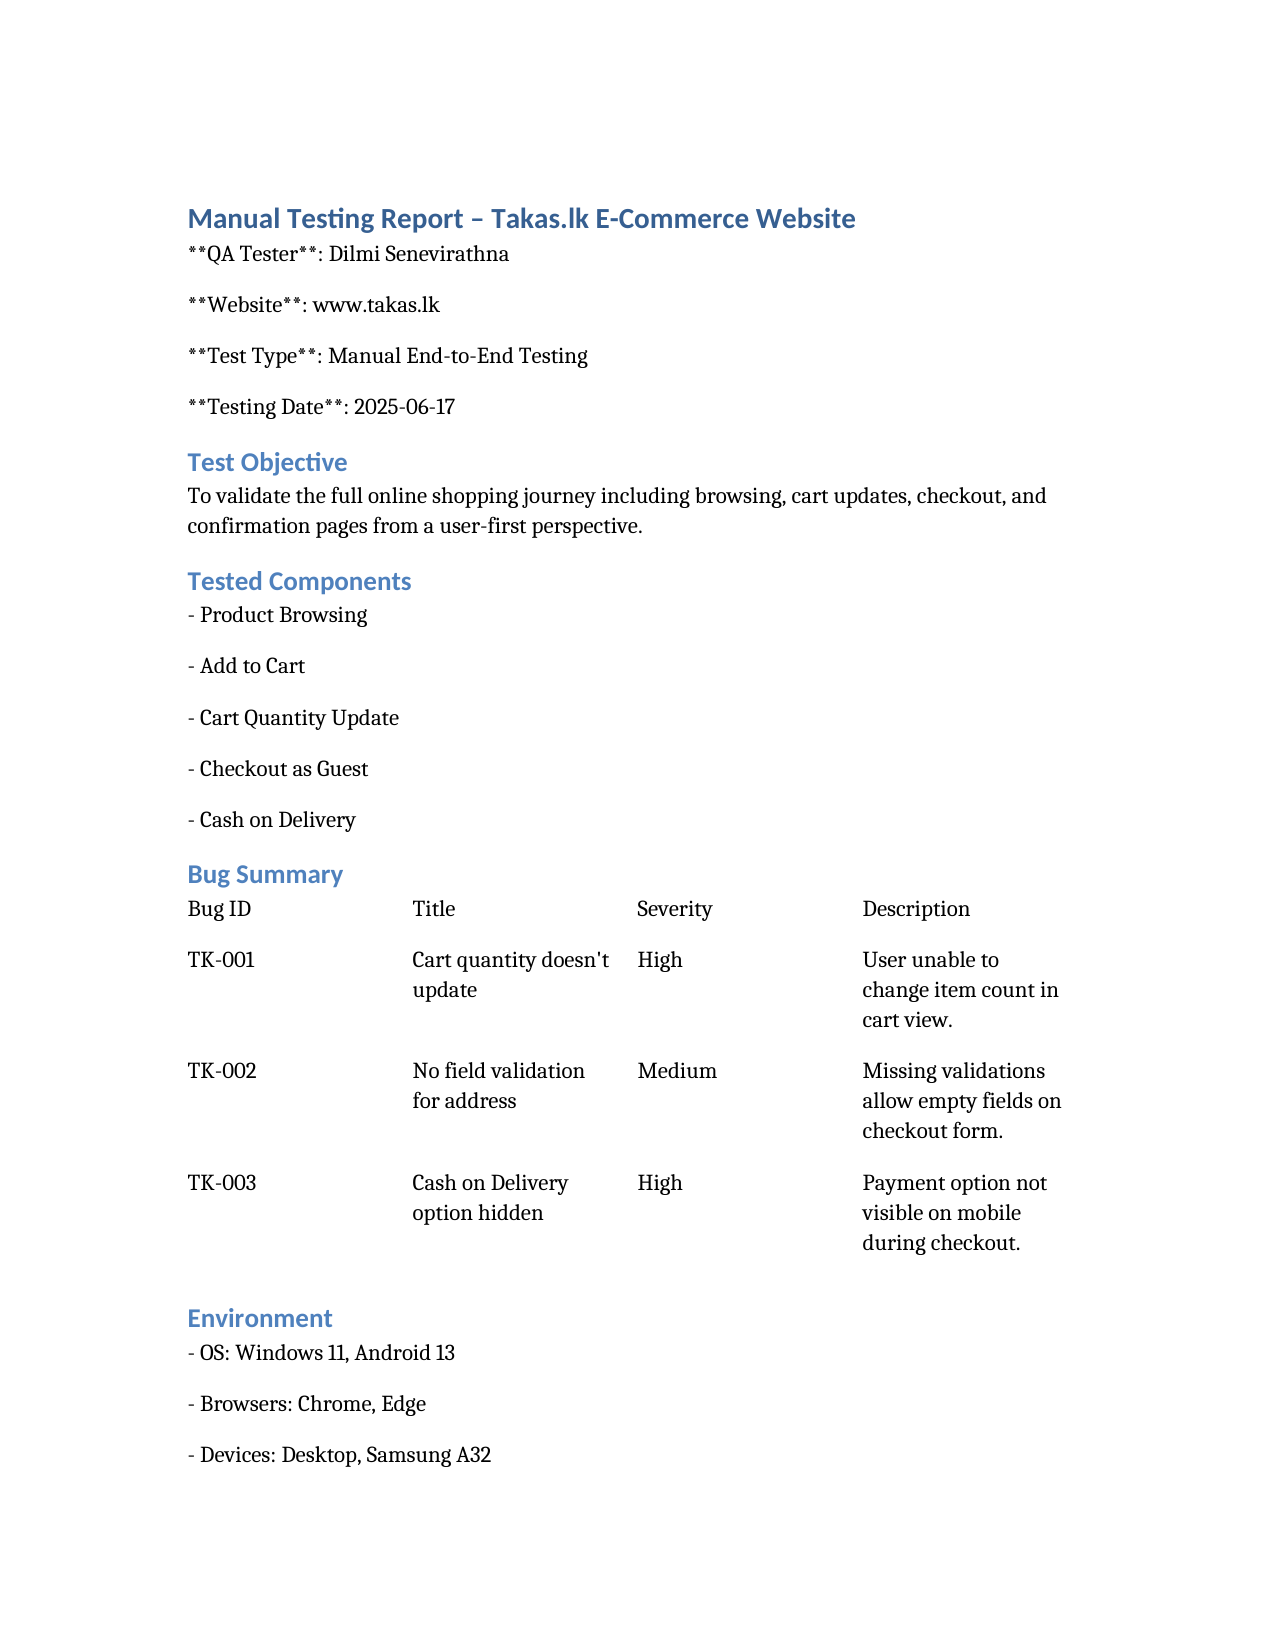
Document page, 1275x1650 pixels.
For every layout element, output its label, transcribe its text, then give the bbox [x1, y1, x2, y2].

text **Test Type**: Manual End-to-End Testing [187, 343, 1087, 369]
text - Checkout as Guest [187, 755, 1087, 782]
table_cell No field validation for address [401, 1058, 626, 1169]
text To validate the full online shopping journey including browsing, cart updates, checkout, and confirmation pages from a user-first perspective. [187, 483, 1087, 539]
table_cell TK-003 [176, 1169, 401, 1281]
table_cell Payment option not visible on mobile during checkout. [851, 1169, 1076, 1281]
text **Website**: www.takas.lk [187, 292, 1087, 318]
text - Cart Quantity Update [187, 704, 1087, 731]
text **QA Tester**: Dilmi Senevirathna [187, 241, 1087, 267]
table_header Title [401, 895, 626, 946]
table_cell TK-001 [176, 946, 401, 1058]
table_cell Medium [626, 1058, 851, 1169]
subtitle Manual Testing Report – Takas.lk E-Commerce Website [187, 200, 1087, 236]
text - Devices: Desktop, Samsung A32 [187, 1442, 1087, 1468]
subtitle Environment [187, 1302, 1087, 1334]
table_cell Cash on Delivery option hidden [401, 1169, 626, 1281]
text - Cash on Delivery [187, 806, 1087, 833]
table_header Description [851, 895, 1076, 946]
text - Add to Cart [187, 653, 1087, 679]
table_cell High [626, 946, 851, 1058]
text **Testing Date**: 2025-06-17 [187, 394, 1087, 420]
subtitle Bug Summary [187, 857, 1087, 890]
text - Browsers: Chrome, Edge [187, 1391, 1087, 1417]
table_cell High [626, 1169, 851, 1281]
table_header Bug ID [176, 895, 401, 946]
subtitle Test Objective [187, 445, 1087, 478]
table_cell TK-002 [176, 1058, 401, 1169]
table_header Severity [626, 895, 851, 946]
table_cell Cart quantity doesn't update [401, 946, 626, 1058]
table_cell User unable to change item count in cart view. [851, 946, 1076, 1058]
subtitle Tested Components [187, 564, 1087, 597]
text - OS: Windows 11, Android 13 [187, 1339, 1087, 1366]
text - Product Browsing [187, 602, 1087, 628]
table_cell Missing validations allow empty fields on checkout form. [851, 1058, 1076, 1169]
